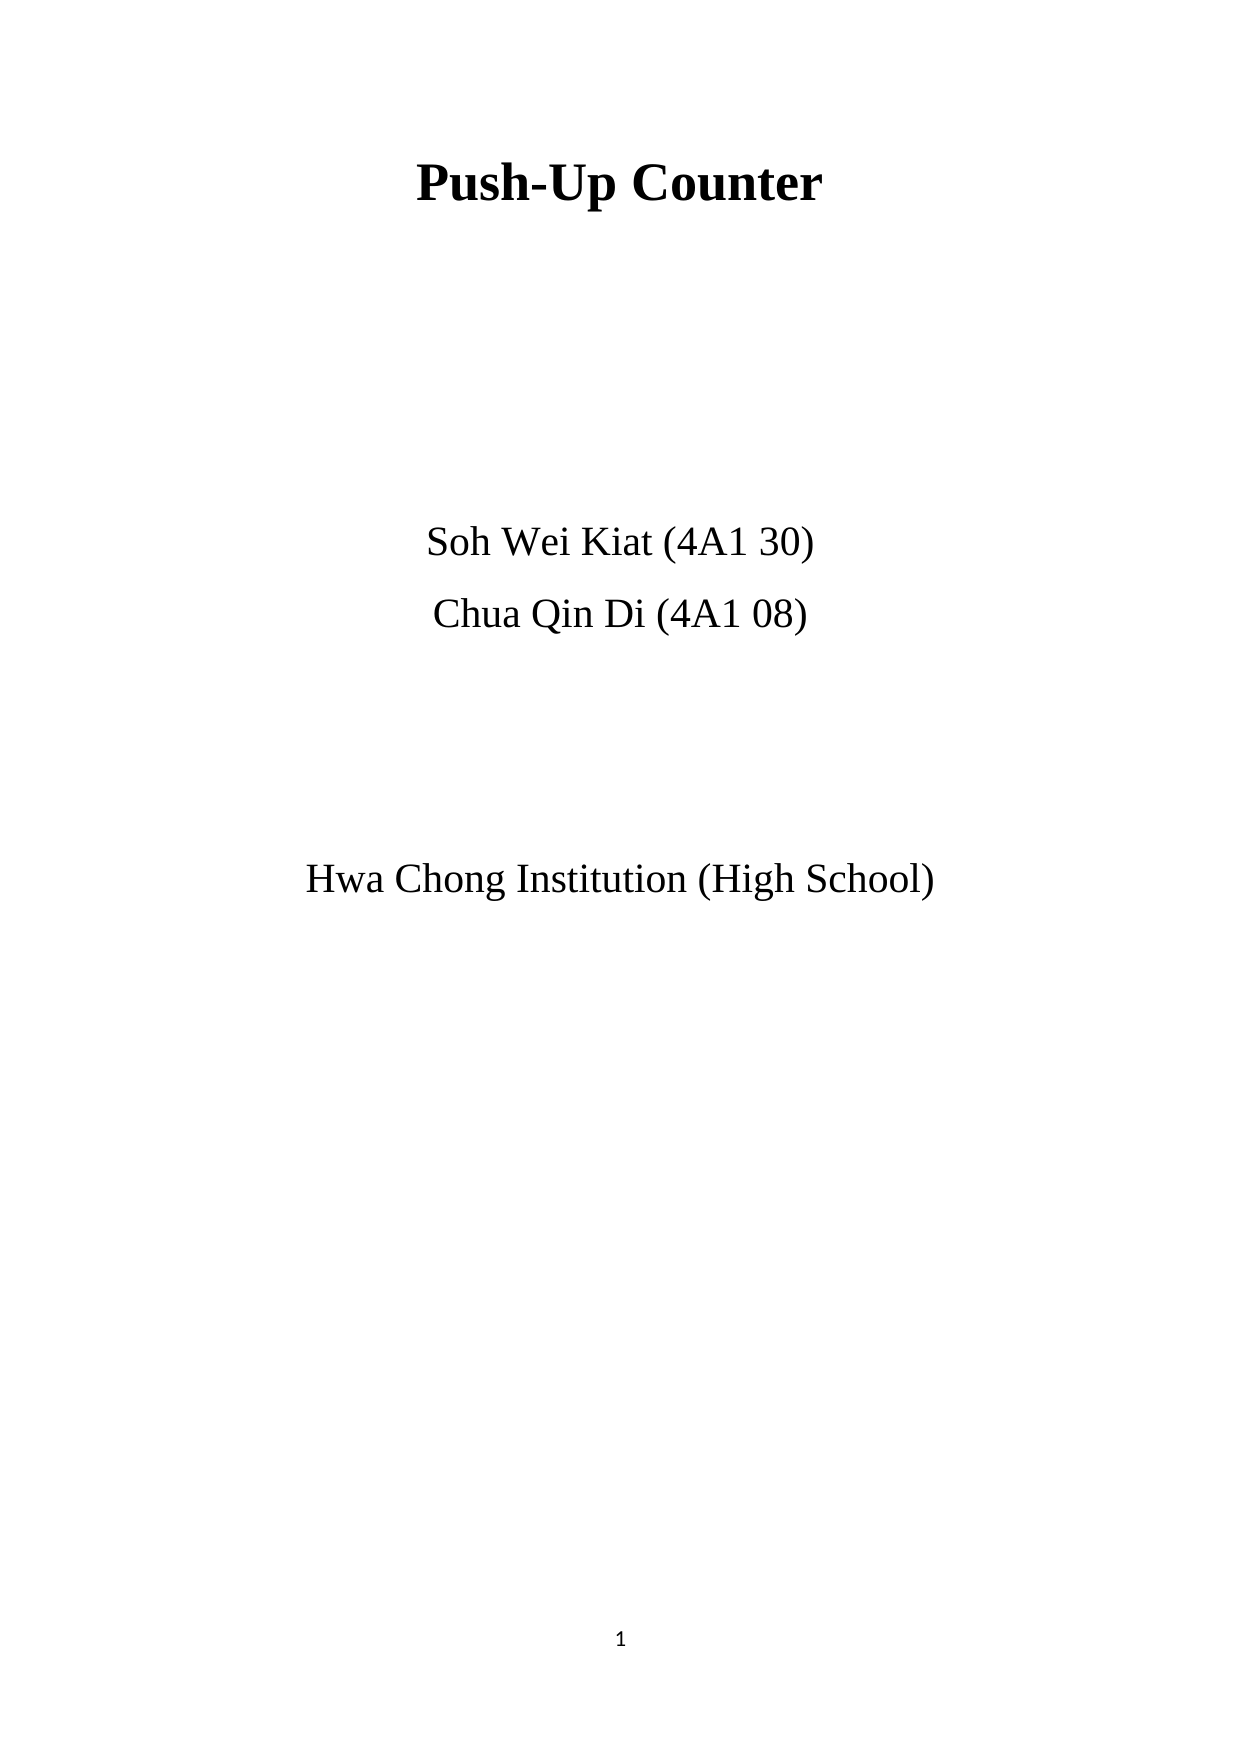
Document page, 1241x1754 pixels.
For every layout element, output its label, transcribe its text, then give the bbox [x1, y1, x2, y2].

text Soh Wei Kiat (4A1 30) Chua Qin Di (4A1 08) [150, 516, 1090, 636]
text Hwa Chong Institution (High School) [150, 854, 1090, 902]
text Push-Up Counter [150, 150, 1090, 212]
